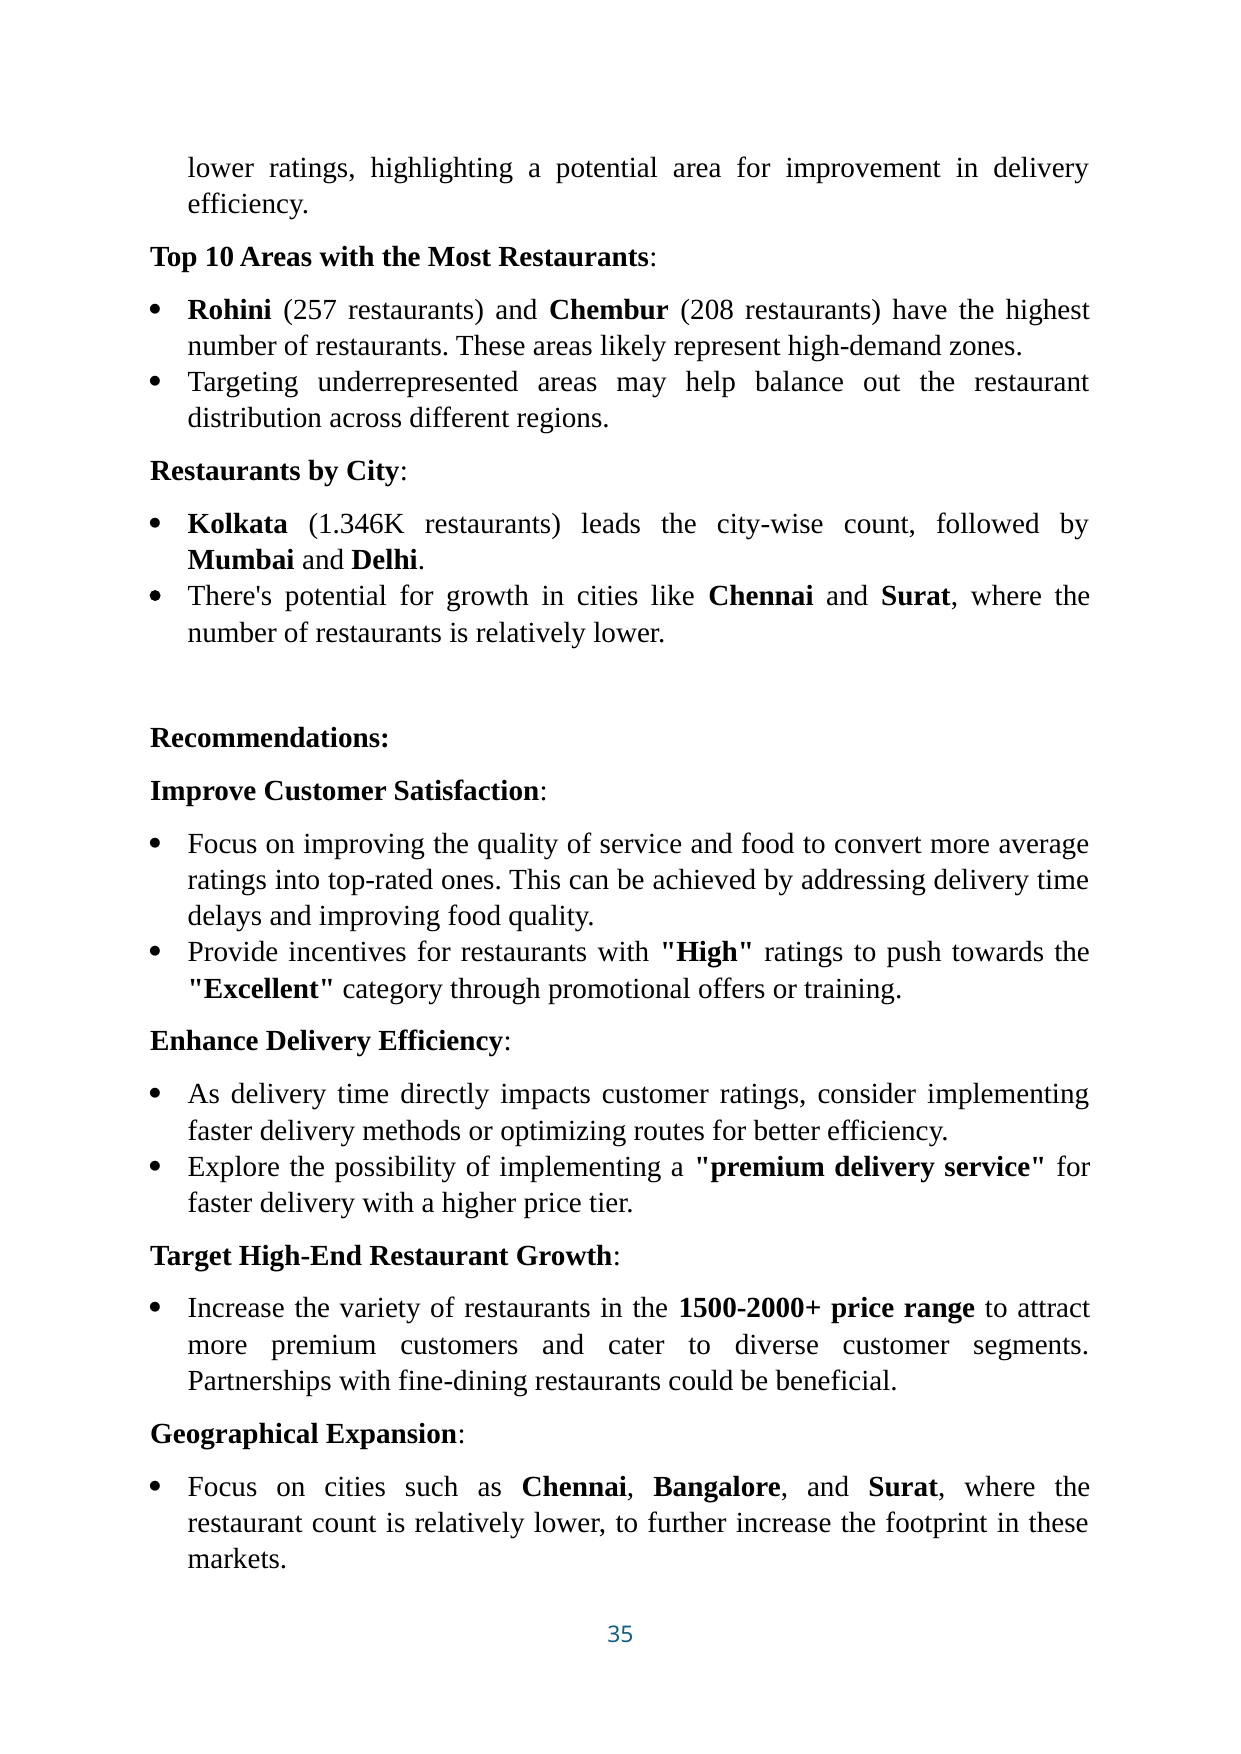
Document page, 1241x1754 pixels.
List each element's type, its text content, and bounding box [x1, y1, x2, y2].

list Provide incentives for restaurants with "High" ratings to push towards the "Excellent" category through promotional offers or training. [150, 934, 1090, 1004]
text Top 10 Areas with the Most Restaurants: [150, 239, 1090, 272]
text Improve Customer Satisfaction: [150, 773, 1090, 807]
text Geographical Expansion: [150, 1416, 1090, 1449]
list Kolkata (1.346K restaurants) leads the city-wise count, followed by Mumbai and Delhi. [150, 506, 1090, 576]
list Focus on improving the quality of service and food to convert more average ratings into top-rated ones. This can be achieved by addressing delivery time delays and improving food quality. [150, 826, 1090, 932]
list Rohini (257 restaurants) and Chembur (208 restaurants) have the highest number of restaurants. These areas likely represent high-demand zones. [150, 292, 1090, 362]
list There's potential for growth in cities like Chennai and Surat, where the number of restaurants is relatively lower. [150, 578, 1090, 648]
list Increase the variety of restaurants in the 1500-2000+ price range to attract more premium customers and cater to diverse customer segments. Partnerships with fine-dining restaurants could be beneficial. [150, 1291, 1090, 1397]
text Target High-End Restaurant Growth: [150, 1238, 1090, 1271]
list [150, 150, 1090, 220]
text Recommendations: [150, 720, 1090, 754]
text Restaurants by City: [150, 453, 1090, 487]
text Enhance Delivery Efficiency: [150, 1023, 1090, 1057]
list Explore the possibility of implementing a "premium delivery service" for faster delivery with a higher price tier. [150, 1149, 1090, 1218]
list As delivery time directly impacts customer ratings, consider implementing faster delivery methods or optimizing routes for better efficiency. [150, 1076, 1090, 1146]
list Targeting underrepresented areas may help balance out the restaurant distribution across different regions. [150, 364, 1090, 434]
list Focus on cities such as Chennai, Bangalore, and Surat, where the restaurant count is relatively lower, to further increase the footprint in these markets. [150, 1469, 1090, 1574]
